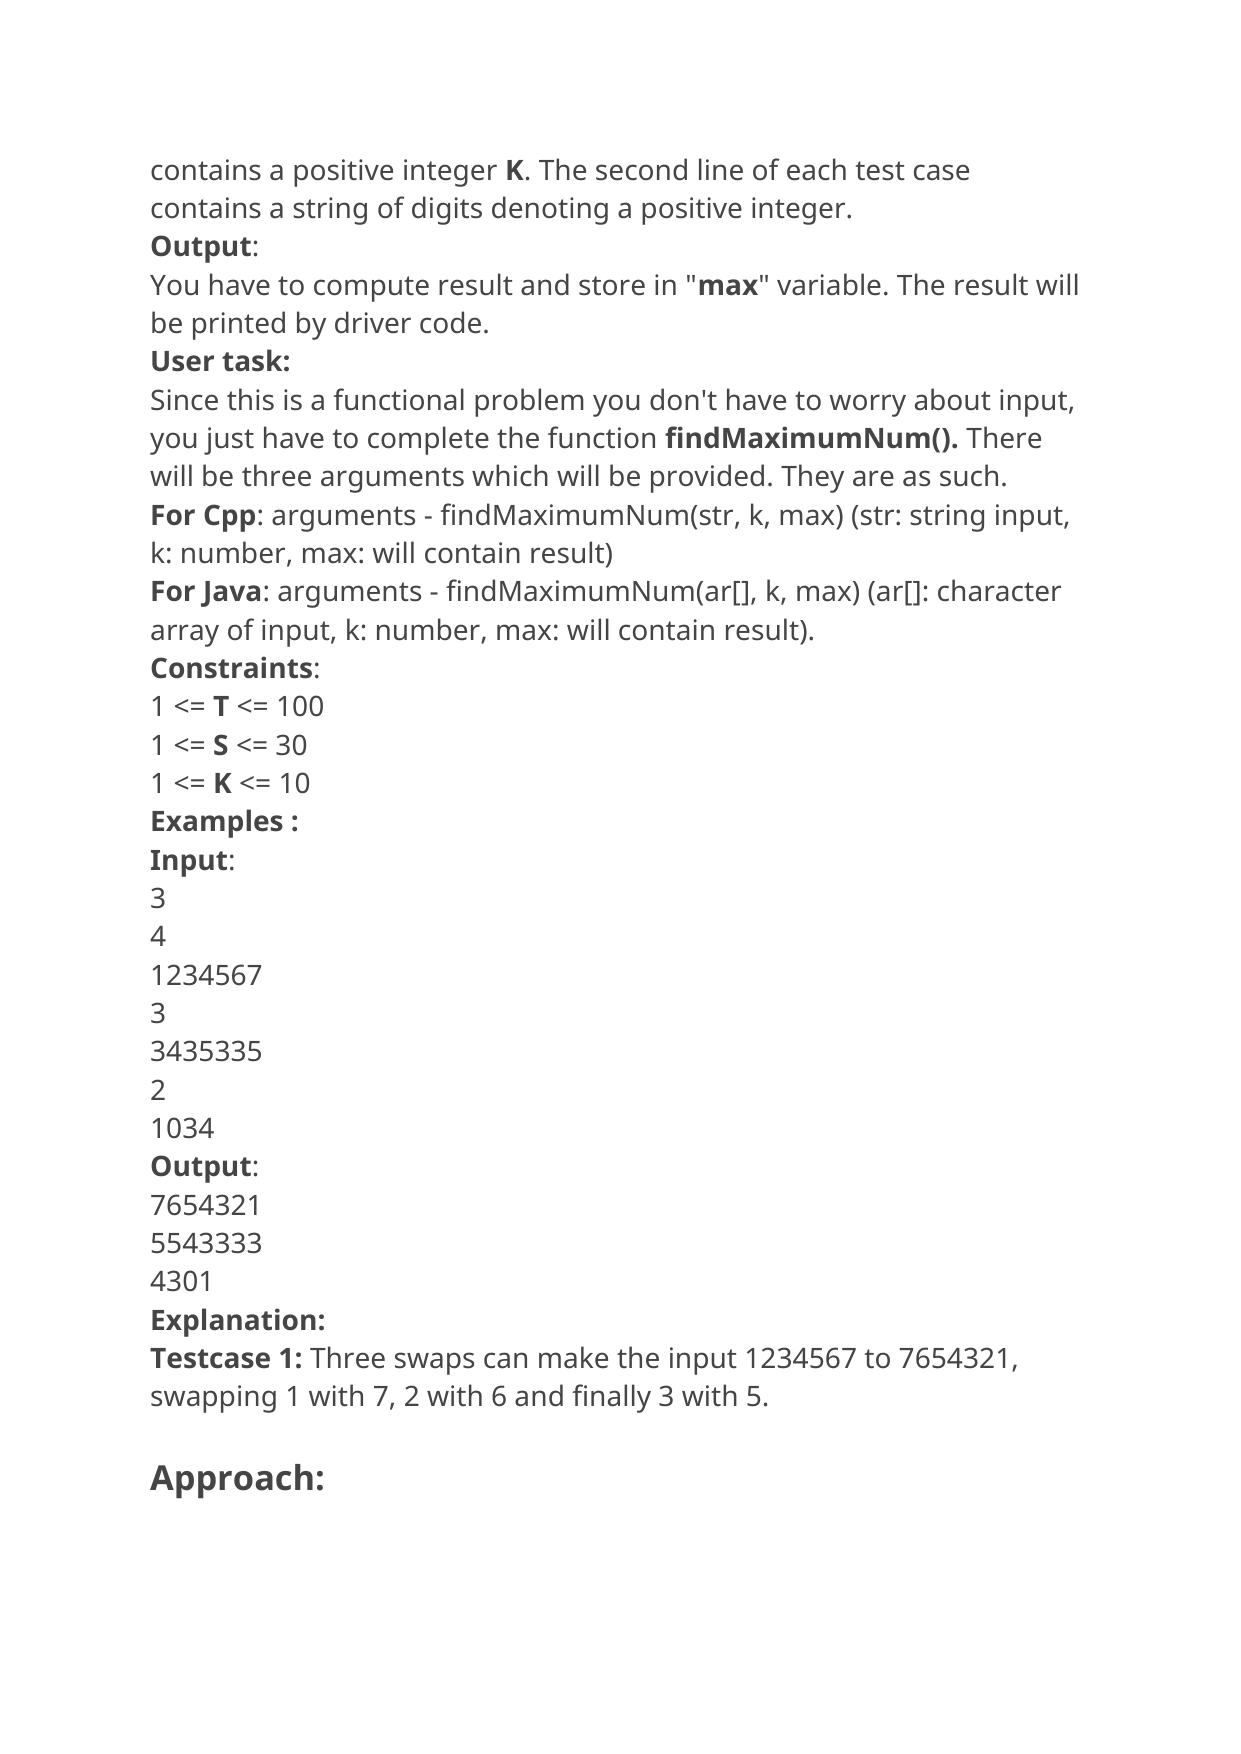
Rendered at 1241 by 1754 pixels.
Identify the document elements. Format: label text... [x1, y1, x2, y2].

text Constraints: 1 <= T <= 100 1 <= S <= 30 1 <= K <= 10 [150, 648, 1090, 802]
text Explanation: Testcase 1: Three swaps can make the input 1234567 to 7654321, swapping 1 with 7, 2 with 6 and finally 3 with 5. [150, 1300, 1090, 1415]
text Approach: [150, 1453, 1090, 1500]
text Examples : Input: 3 4 1234567 3 3435335 2 1034 [150, 802, 1090, 1147]
text Output: 7654321 5543333 4301 [150, 1147, 1090, 1300]
text Output: You have to compute result and store in "max" variable. The result will be printed by driver code. [150, 227, 1090, 342]
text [150, 150, 1090, 227]
text User task: Since this is a functional problem you don't have to worry about input, you just have to complete the function findMaximumNum(). There will be three arguments which will be provided. They are as such. For Cpp: arguments - findMaximumNum(str, k, max) (str: string input, k: number, max: will contain result) For Java: arguments - findMaximumNum(ar[], k, max) (ar[]: character array of input, k: number, max: will contain result). [150, 342, 1090, 648]
